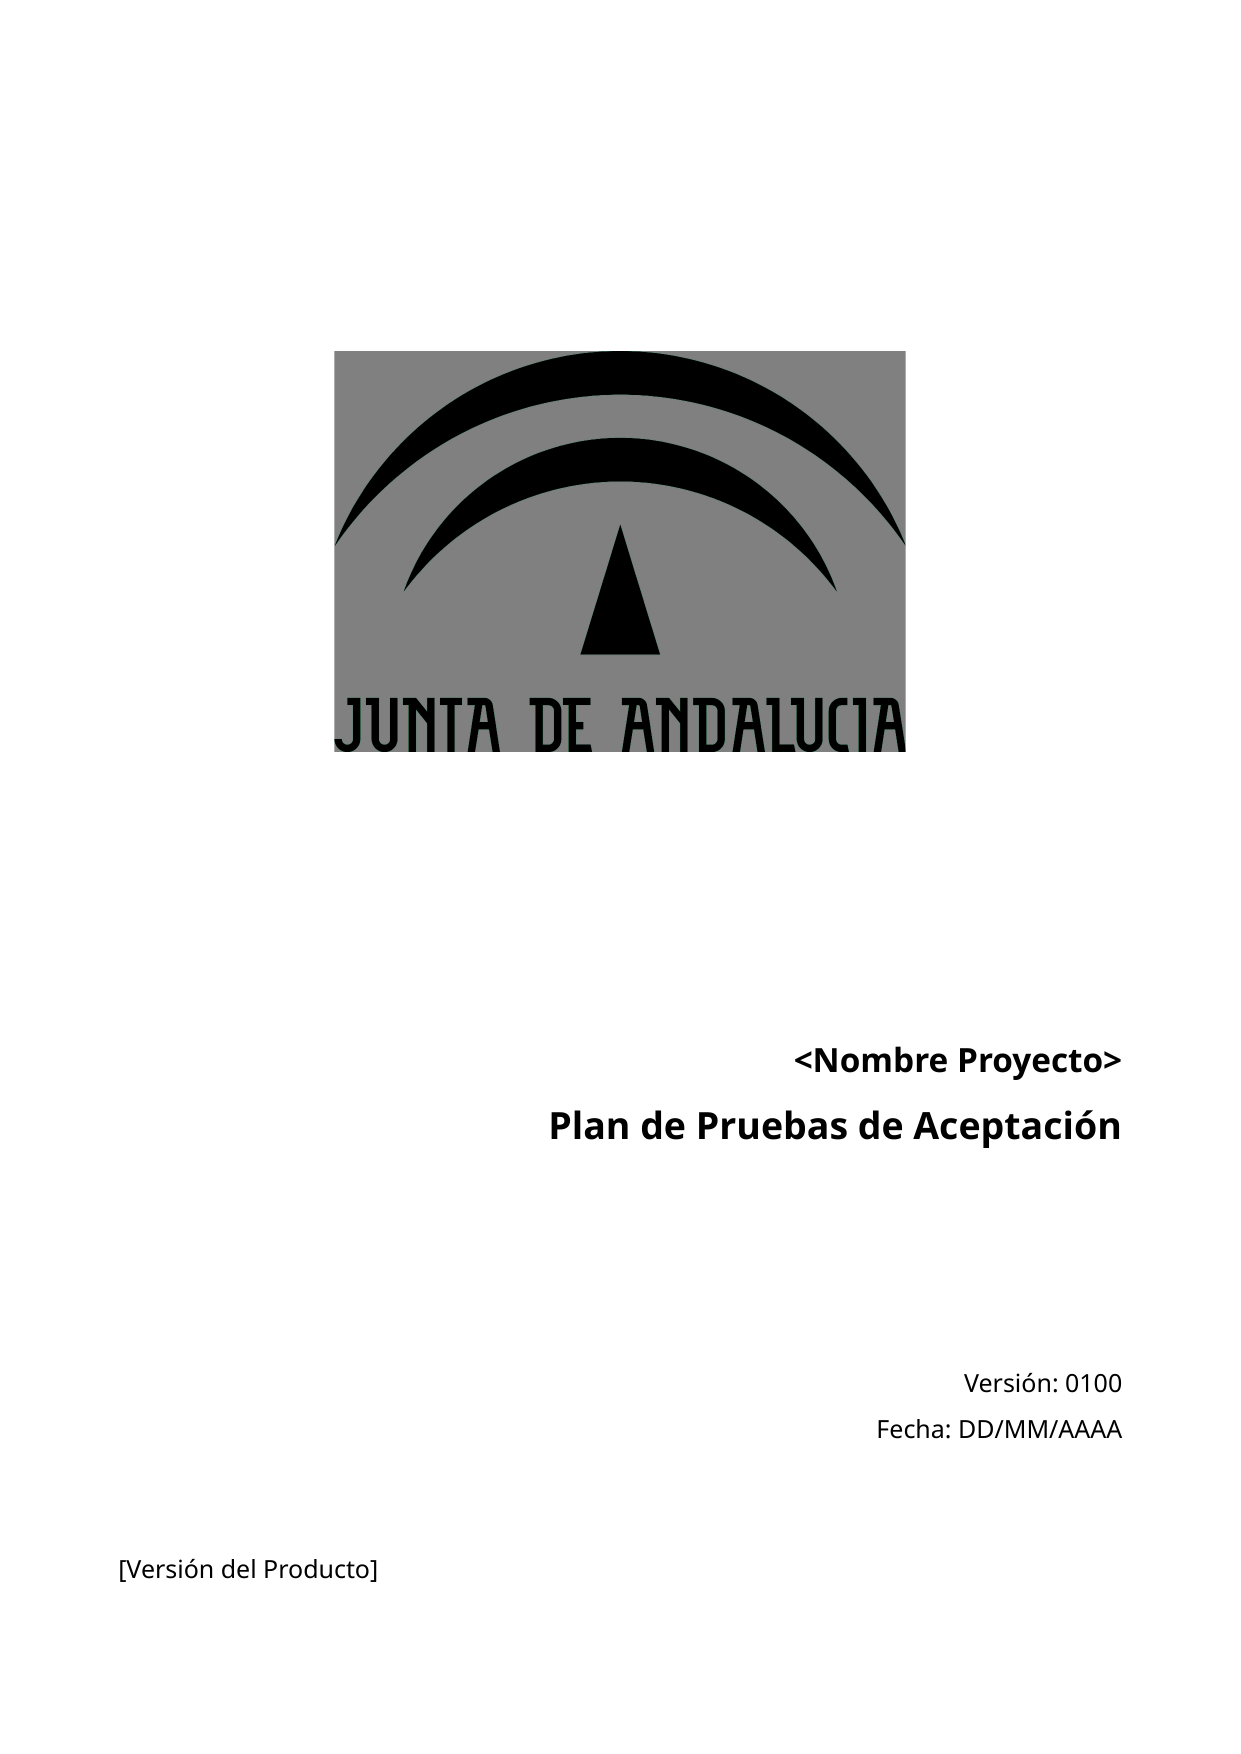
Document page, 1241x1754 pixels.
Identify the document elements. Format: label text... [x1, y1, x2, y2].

text Fecha: DD/MM/AAAA [118, 1412, 1122, 1446]
text [Versión del Producto] [118, 1552, 1122, 1586]
text Versión: [118, 1365, 1122, 1399]
